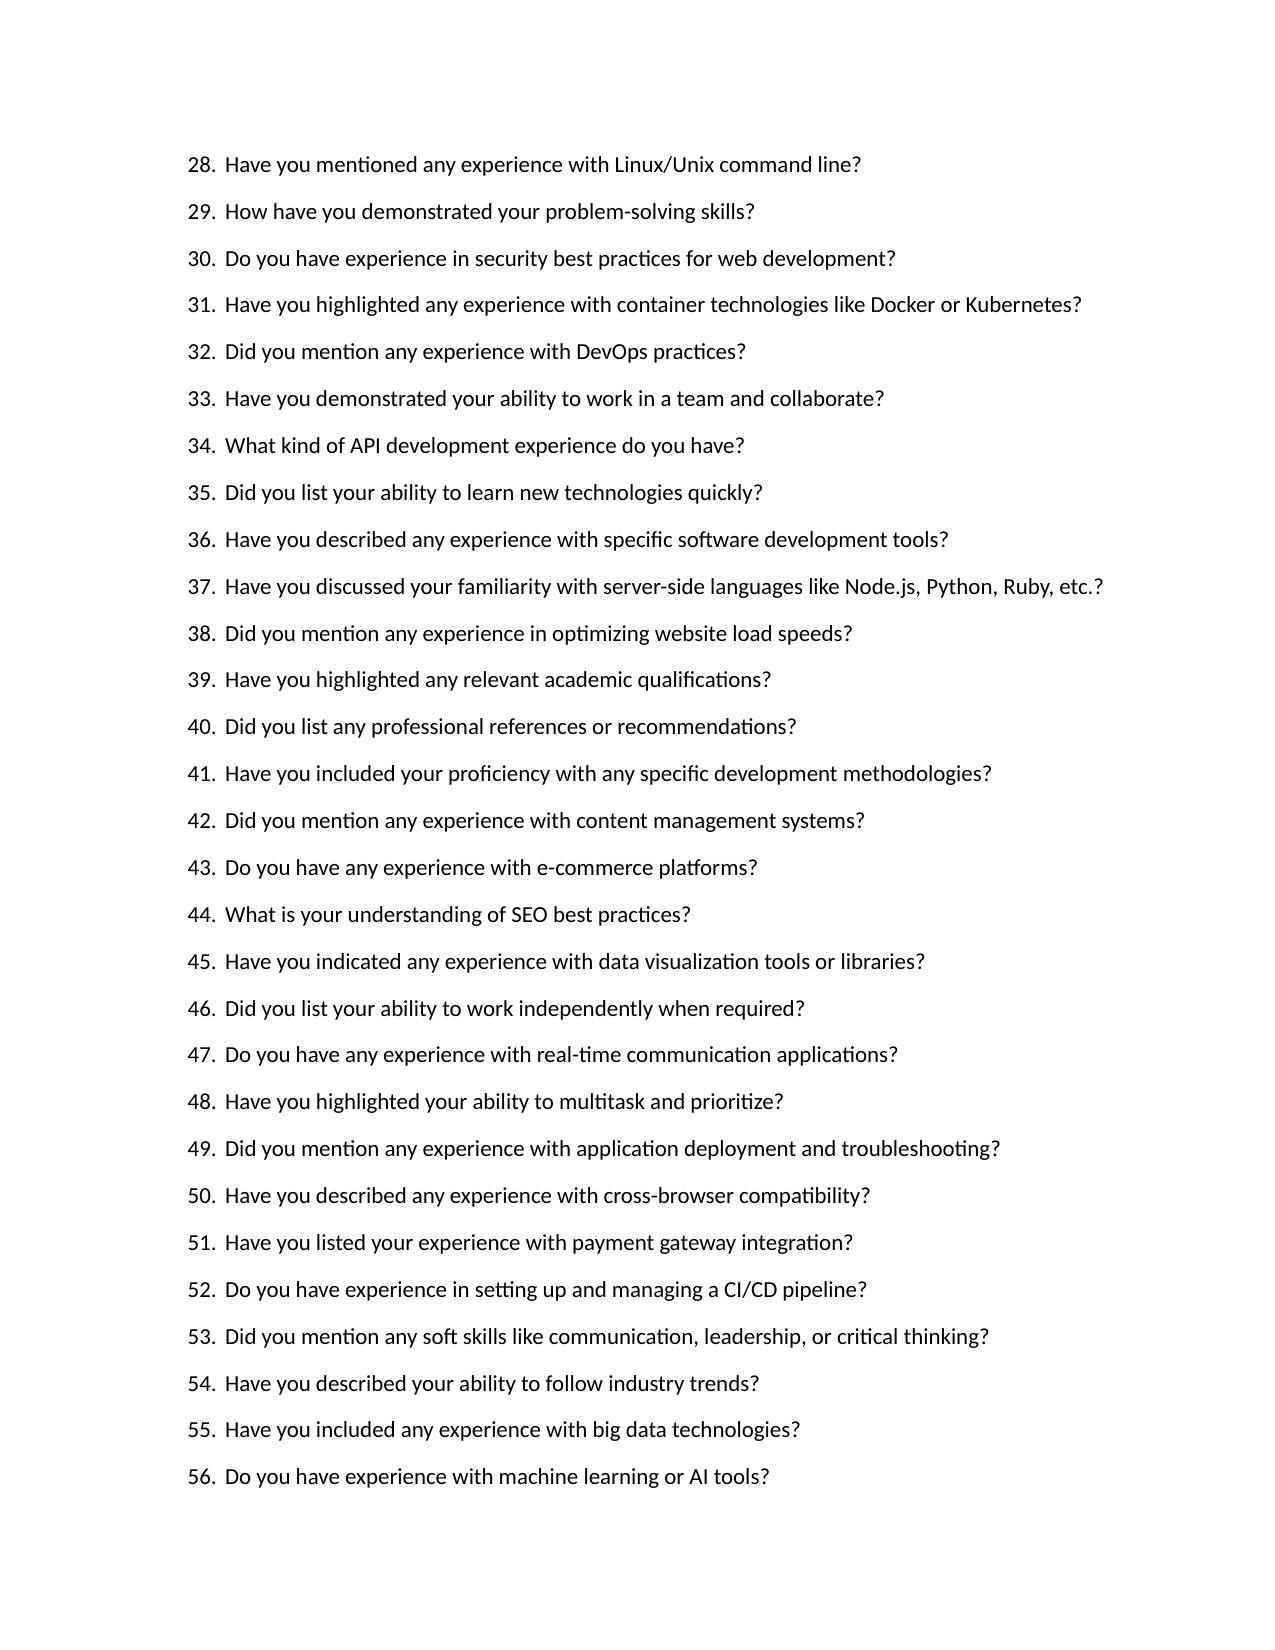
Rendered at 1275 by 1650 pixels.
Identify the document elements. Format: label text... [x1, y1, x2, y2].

list Have you highlighted your ability to multitask and prioritize? [187, 1087, 1125, 1116]
list Did you mention any soft skills like communication, leadership, or critical thinking? [187, 1322, 1125, 1350]
list Have you included your proficiency with any specific development methodologies? [187, 759, 1125, 787]
list Have you demonstrated your ability to work in a team and collaborate? [187, 384, 1125, 412]
list Do you have experience in security best practices for web development? [187, 244, 1125, 272]
list Did you list your ability to work independently when required? [187, 994, 1125, 1022]
list Do you have any experience with real-time communication applications? [187, 1041, 1125, 1069]
list Do you have experience in setting up and managing a CI/CD pipeline? [187, 1275, 1125, 1303]
list Did you mention any experience in optimizing website load speeds? [187, 619, 1125, 647]
list Did you mention any experience with DevOps practices? [187, 337, 1125, 366]
list Have you highlighted any experience with container technologies like Docker or Kubernetes? [187, 291, 1125, 319]
list Have you listed your experience with payment gateway integration? [187, 1228, 1125, 1256]
list Have you indicated any experience with data visualization tools or libraries? [187, 947, 1125, 975]
list Did you mention any experience with content management systems? [187, 806, 1125, 834]
list Have you mentioned any experience with Linux/Unix command line? [187, 150, 1125, 178]
list Did you mention any experience with application deployment and troubleshooting? [187, 1134, 1125, 1162]
list How have you demonstrated your problem-solving skills? [187, 197, 1125, 225]
list Do you have experience with machine learning or AI tools? [187, 1462, 1125, 1491]
list Have you included any experience with big data technologies? [187, 1416, 1125, 1444]
list What kind of API development experience do you have? [187, 431, 1125, 459]
list What is your understanding of SEO best practices? [187, 900, 1125, 928]
list Have you described any experience with specific software development tools? [187, 525, 1125, 553]
list Have you described your ability to follow industry trends? [187, 1369, 1125, 1397]
list Have you discussed your familiarity with server-side languages like Node.js, Python, Ruby, etc.? [187, 572, 1125, 600]
list Do you have any experience with e-commerce platforms? [187, 853, 1125, 881]
list Have you described any experience with cross-browser compatibility? [187, 1181, 1125, 1209]
list Have you highlighted any relevant academic qualifications? [187, 666, 1125, 694]
list Did you list your ability to learn new technologies quickly? [187, 478, 1125, 506]
list Did you list any professional references or recommendations? [187, 712, 1125, 741]
